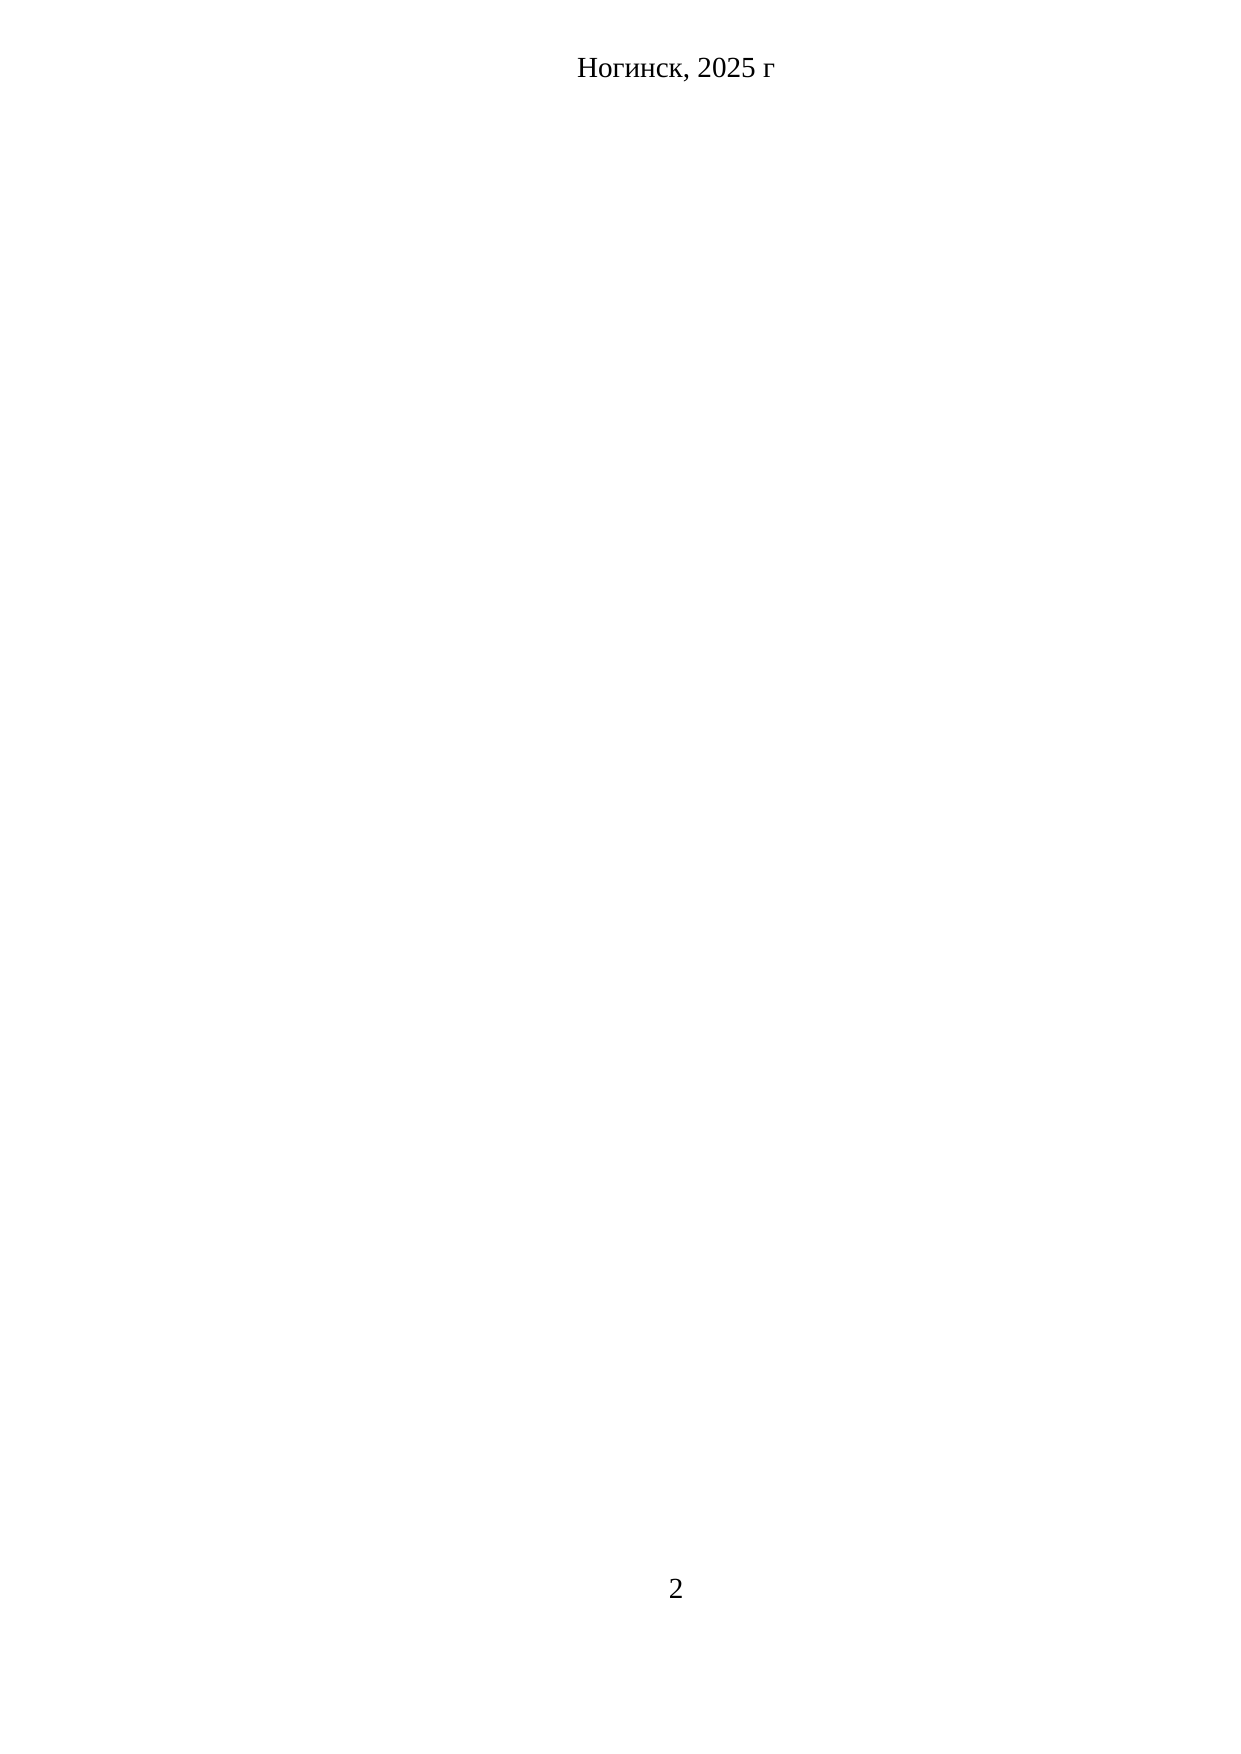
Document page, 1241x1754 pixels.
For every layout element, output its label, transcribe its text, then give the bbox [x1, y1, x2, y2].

text Ногинск, 2025 г [85, 50, 1192, 83]
